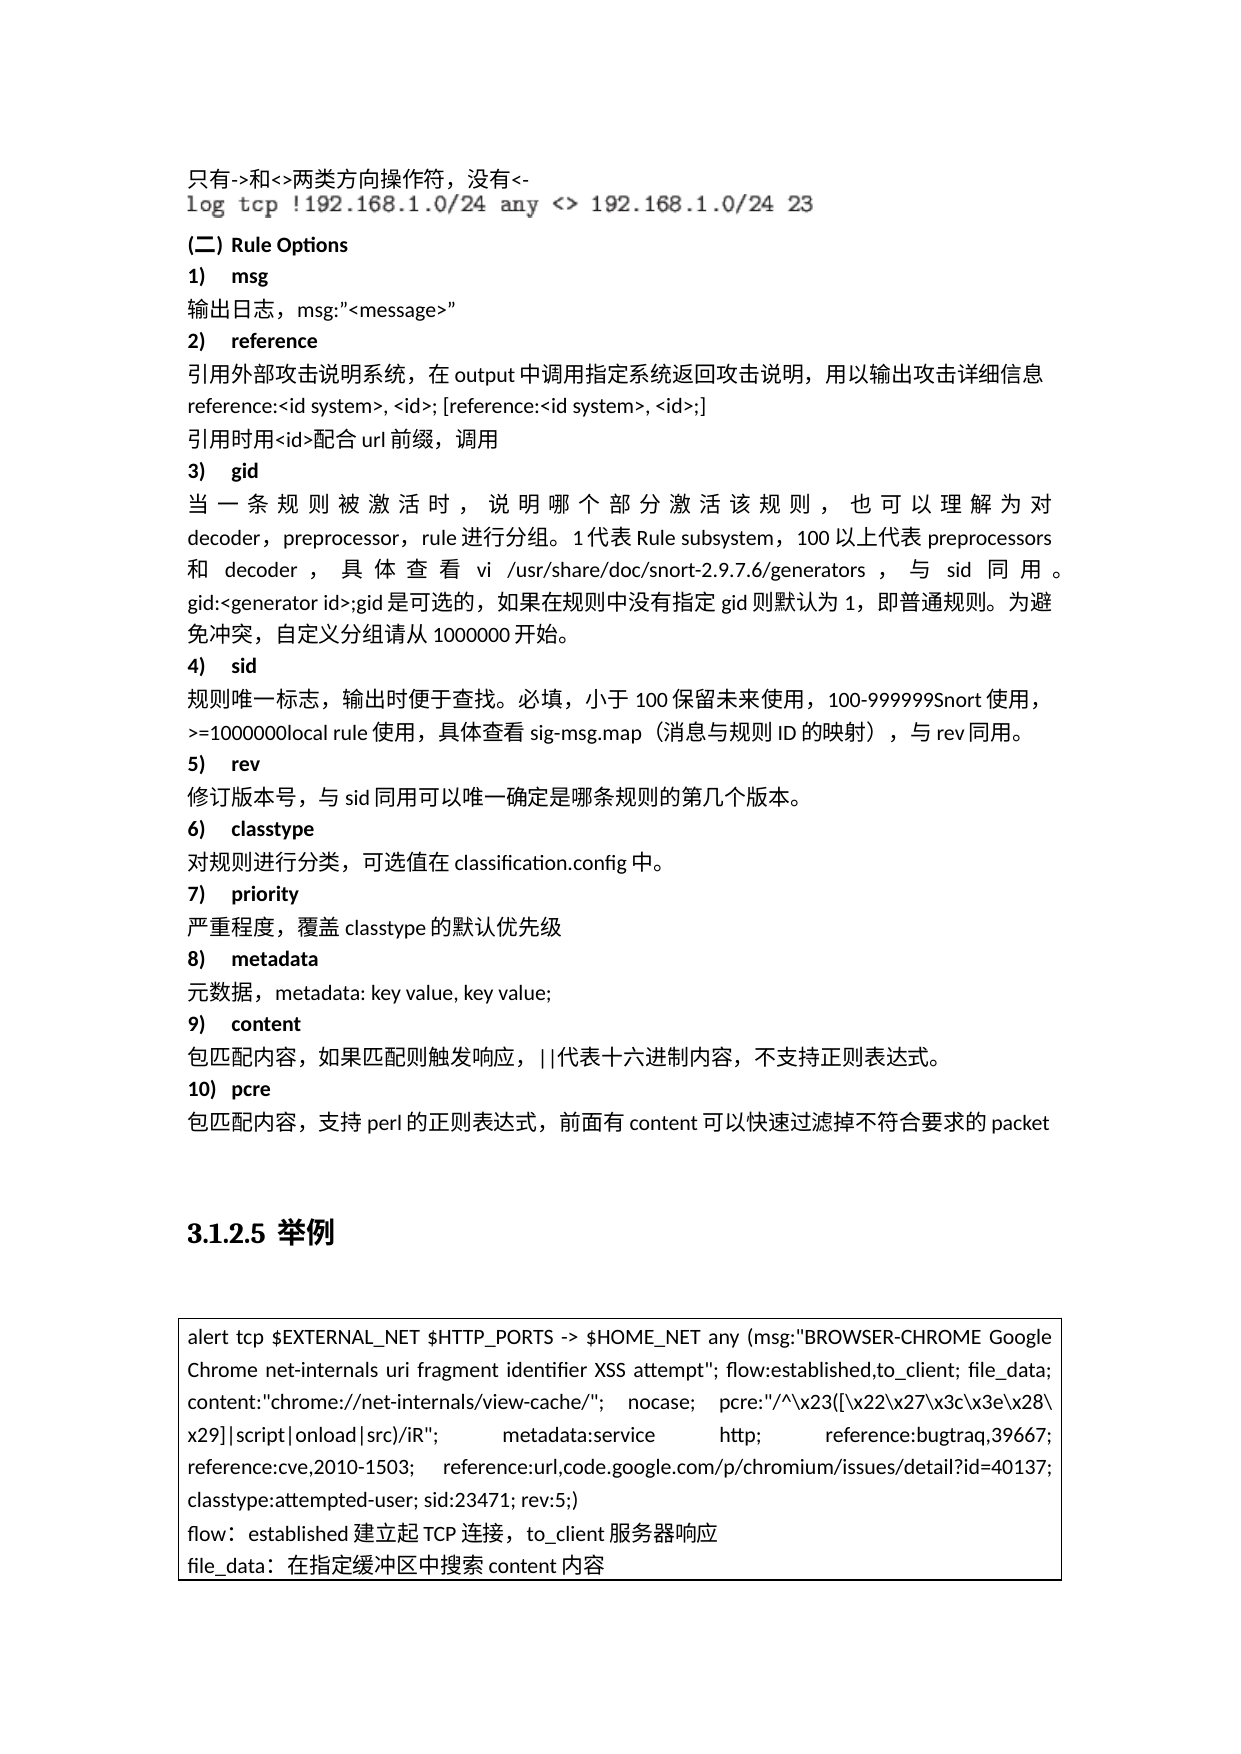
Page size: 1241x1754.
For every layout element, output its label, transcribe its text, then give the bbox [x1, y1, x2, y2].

text 引用时用<id>配合url前缀，调用 [187, 422, 1053, 454]
list rev [187, 747, 1053, 779]
list pcre [187, 1072, 1053, 1104]
text 当一条规则被激活时，说明哪个部分激活该规则，也可以理解为对decoder，preprocessor，rule进行分组。1代表Rule subsystem，100以上代表preprocessors和decoder，具体查看vi /usr/share/doc/snort-2.9.7.6/generators，与sid同用。gid:<generator id>;gid是可选的，如果在规则中没有指定gid则默认为1，即普通规则。为避免冲突，自定义分组请从1000000开始。 [187, 487, 1053, 649]
text flow：established建立起TCP连接，to_client服务器响应 [187, 1516, 1053, 1548]
text 对规则进行分类，可选值在classification.config中。 [187, 844, 1053, 877]
list Rule Options [187, 227, 1053, 259]
text 规则唯一标志，输出时便于查找。必填，小于100保留未来使用，100-999999Snort使用，>=1000000local rule使用，具体查看sig-msg.map（消息与规则ID的映射），与rev同用。 [187, 682, 1053, 747]
text 只有->和<>两类方向操作符，没有<- [187, 162, 1053, 194]
text 引用外部攻击说明系统，在output中调用指定系统返回攻击说明，用以输出攻击详细信息 [187, 357, 1053, 389]
text 包匹配内容，支持perl的正则表达式，前面有content可以快速过滤掉不符合要求的packet [187, 1104, 1053, 1137]
text file_data：在指定缓冲区中搜索content内容 [187, 1548, 1053, 1579]
list sid [187, 649, 1053, 682]
list priority [187, 877, 1053, 909]
text 严重程度，覆盖classtype的默认优先级 [187, 909, 1053, 942]
text 修订版本号，与sid同用可以唯一确定是哪条规则的第几个版本。 [187, 779, 1053, 812]
text 元数据，metadata: key value, key value; [187, 974, 1053, 1007]
list reference [187, 324, 1053, 357]
list msg [187, 259, 1053, 292]
list gid [187, 454, 1053, 487]
subtitle 举例 [187, 1199, 1053, 1264]
list content [187, 1007, 1053, 1039]
text alert tcp $EXTERNAL_NET $HTTP_PORTS -> $HOME_NET any (msg:"BROWSER-CHROME Google Chrome net-internals uri fragment identifier XSS attempt"; flow:established,to_client; file_data; content:"chrome://net-internals/view-cache/"; nocase; pcre:"/^\x23([\x22\x27\x3c\x3e\x28\x29]|script|onload|src)/iR"; metadata:service http; reference:bugtraq,39667; reference:cve,2010-1503; reference:url,code.google.com/p/chromium/issues/detail?id=40137; classtype:attempted-user; sid:23471; rev:5;) [179, 1319, 1061, 1516]
text reference:<id system>, <id>; [reference:<id system>, <id>;] [187, 389, 1053, 422]
text 输出日志，msg:”<message>” [187, 292, 1053, 324]
list metadata [187, 942, 1053, 974]
picture [187, 194, 813, 218]
list classtype [187, 812, 1053, 844]
text 包匹配内容，如果匹配则触发响应，||代表十六进制内容，不支持正则表达式。 [187, 1039, 1053, 1072]
